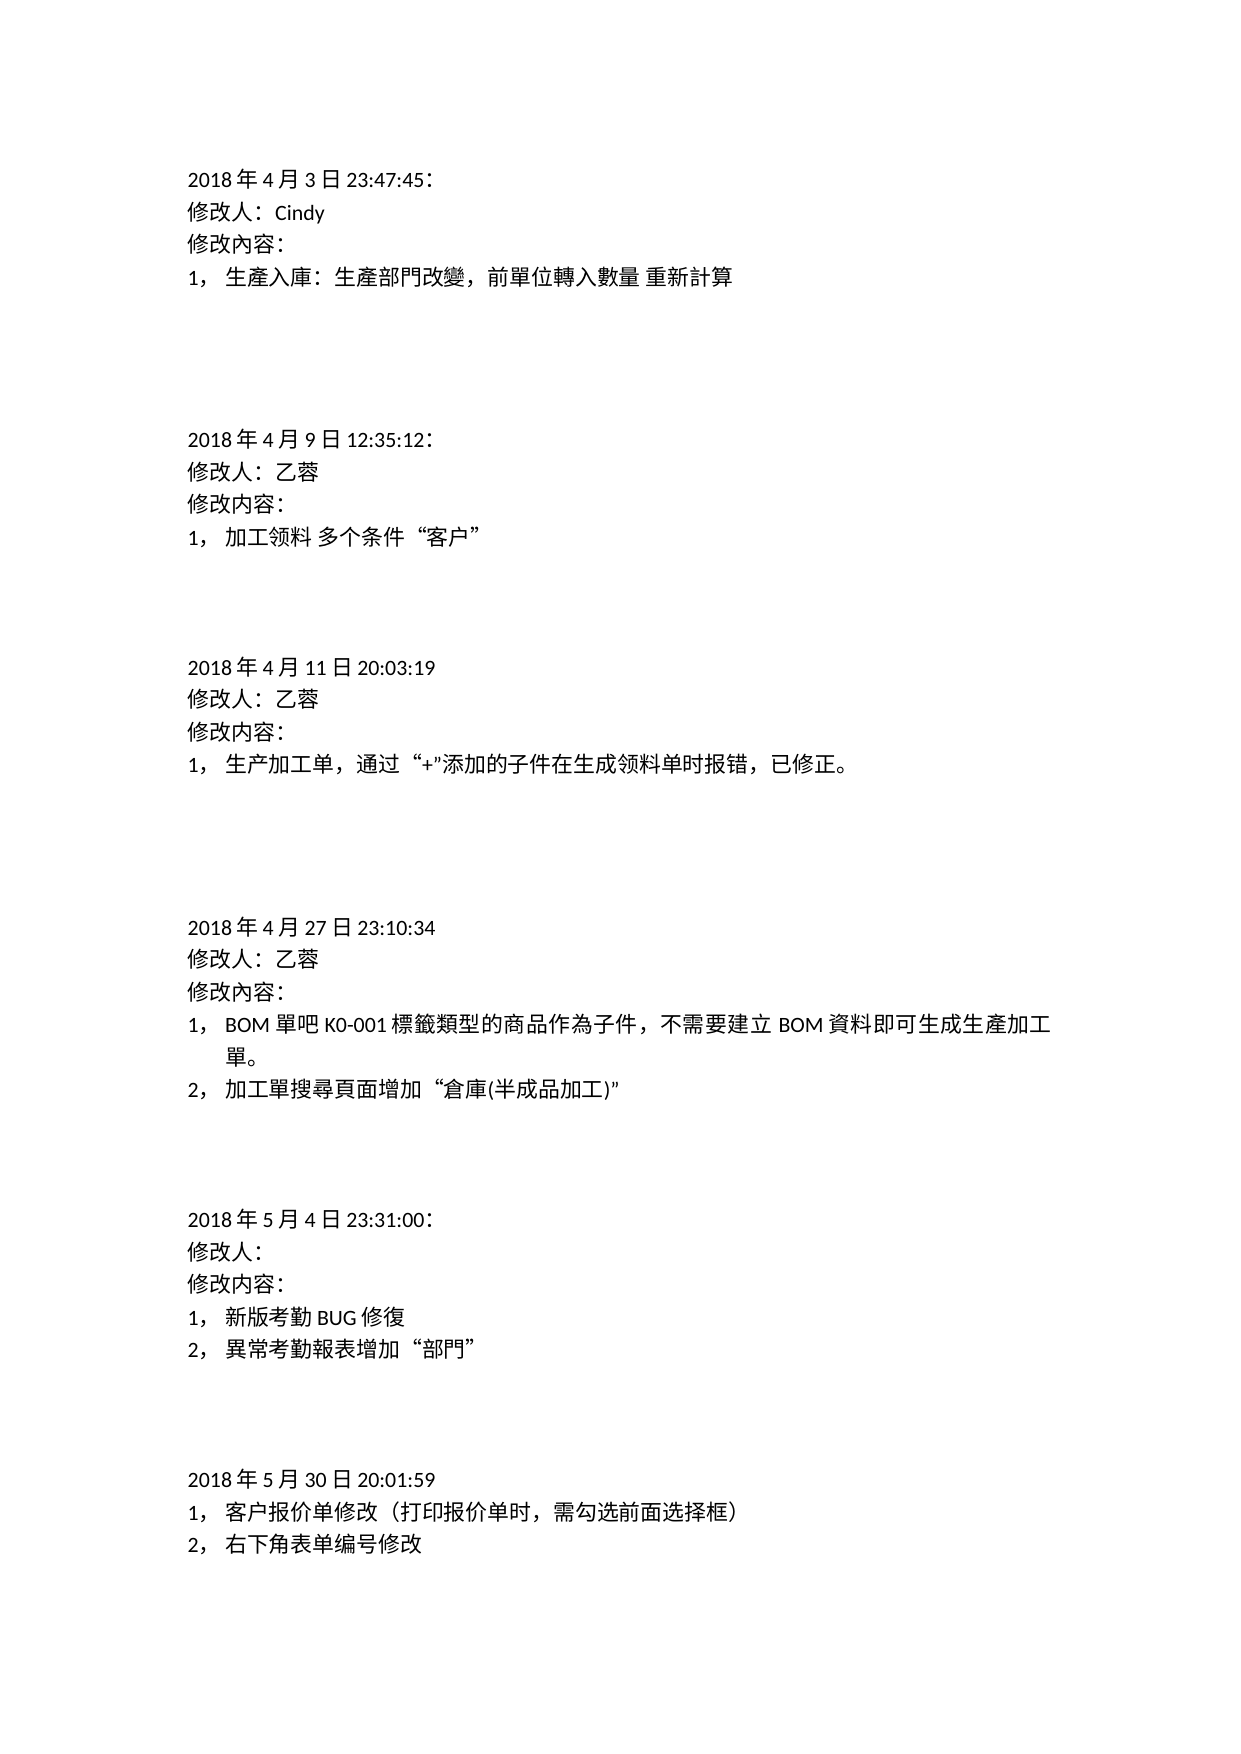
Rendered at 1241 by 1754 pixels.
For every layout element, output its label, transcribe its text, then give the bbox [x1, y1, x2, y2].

list 新版考勤BUG修復 [187, 1299, 1053, 1332]
list 異常考勤報表增加“部門” [187, 1332, 1053, 1364]
text 修改內容： [187, 227, 1053, 259]
text 修改内容： [187, 1267, 1053, 1299]
list 客户报价单修改（打印报价单时，需勾选前面选择框） [187, 1494, 1053, 1527]
list 加工單搜尋頁面增加“倉庫(半成品加工)” [187, 1072, 1053, 1104]
text 2018年4月3日23:47:45： [187, 162, 1053, 194]
text 2018年5月30日20:01:59 [187, 1462, 1053, 1494]
list 右下角表单编号修改 [187, 1527, 1053, 1559]
text 修改内容： [187, 487, 1053, 519]
list 加工领料 多个条件“客户” [187, 519, 1053, 552]
text 修改人：乙蓉 [187, 682, 1053, 714]
text 修改內容： [187, 974, 1053, 1007]
text 2018年4月9日12:35:12： [187, 422, 1053, 454]
text 2018年5月4日23:31:00： [187, 1202, 1053, 1234]
list BOM單吧K0-001標籤類型的商品作為子件，不需要建立BOM資料即可生成生產加工單。 [187, 1007, 1053, 1072]
text 修改人： [187, 1234, 1053, 1267]
text 修改人：乙蓉 [187, 942, 1053, 974]
list 生产加工单，通过“+”添加的子件在生成领料单时报错，已修正。 [187, 747, 1053, 779]
text 修改内容： [187, 714, 1053, 747]
text 修改人：乙蓉 [187, 454, 1053, 487]
text 修改人：Cindy [187, 194, 1053, 227]
list 生產入庫：生產部門改變，前單位轉入數量 重新計算 [187, 259, 1053, 292]
text 2018年4月11日20:03:19 [187, 649, 1053, 682]
text 2018年4月27日23:10:34 [187, 909, 1053, 942]
